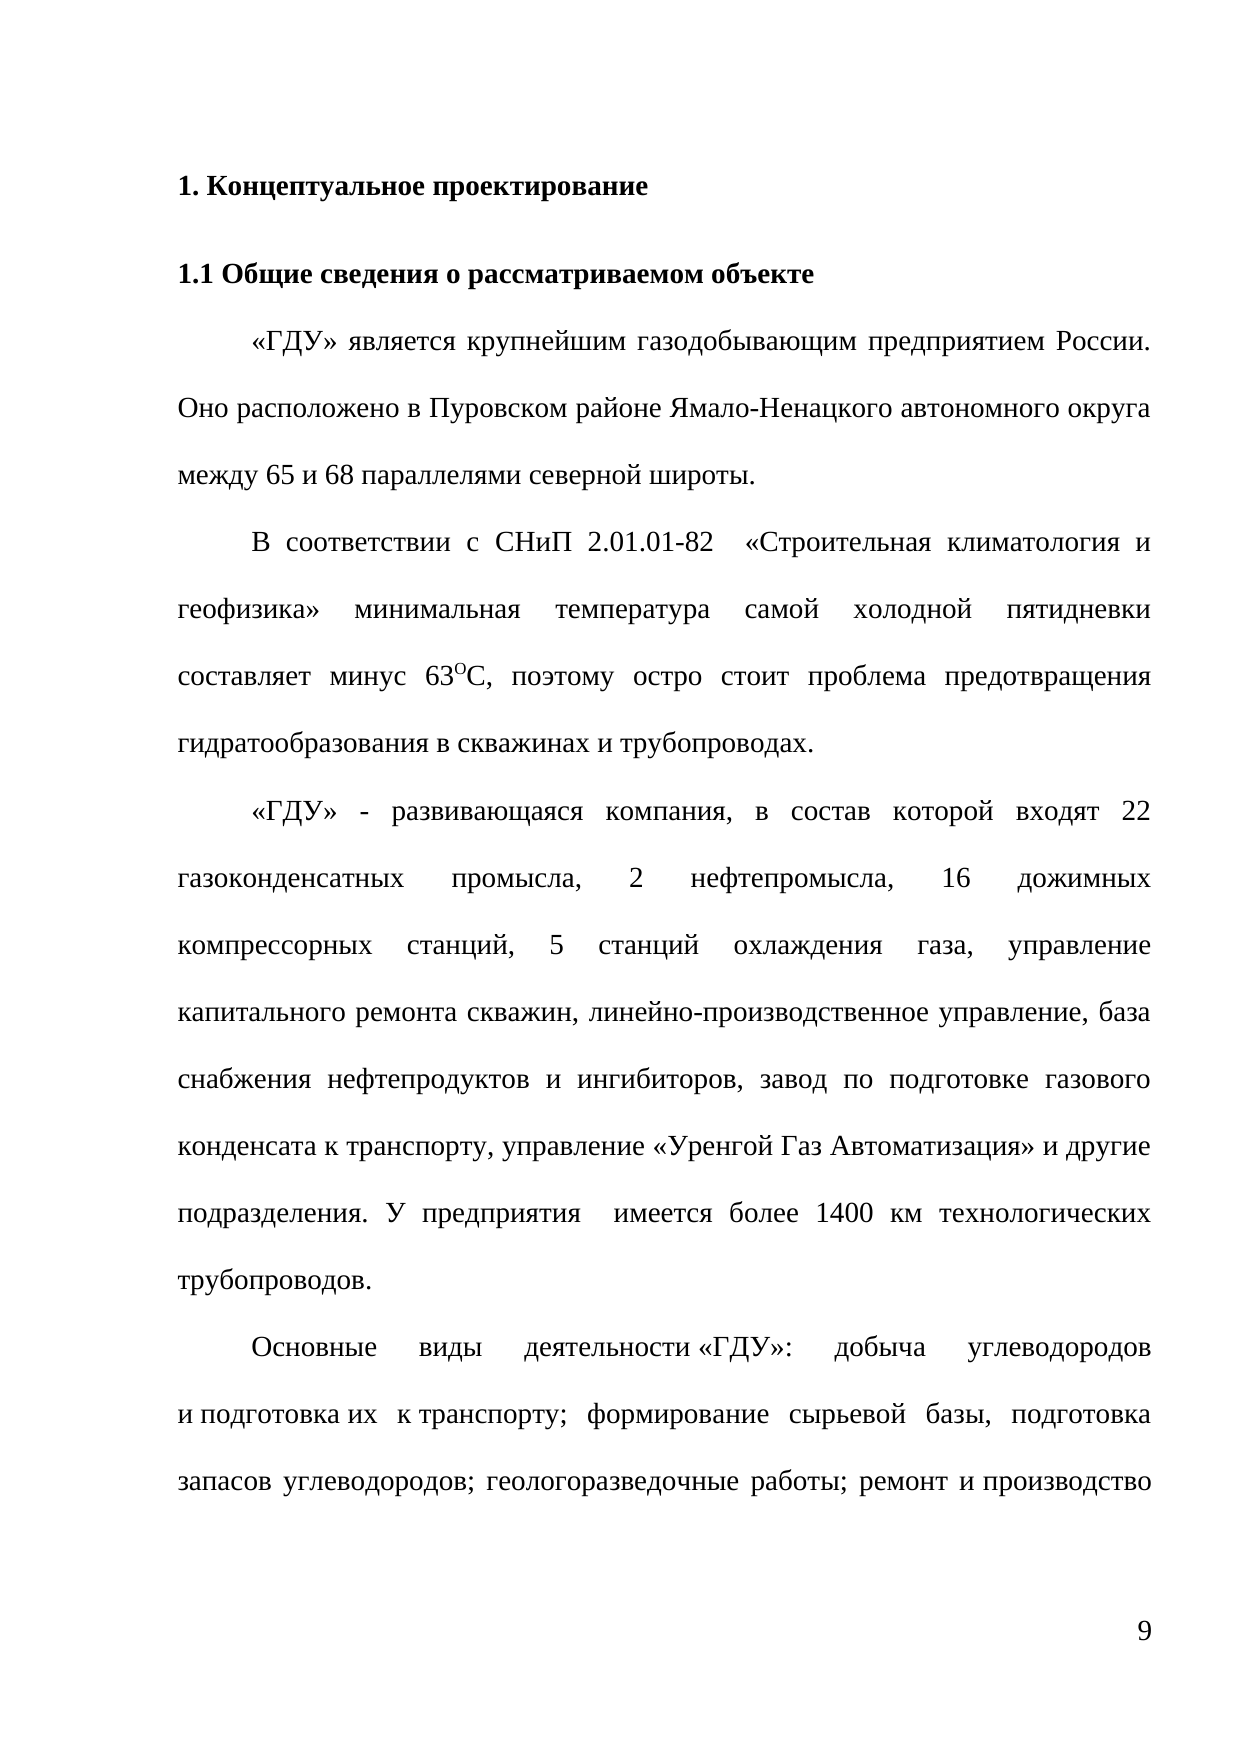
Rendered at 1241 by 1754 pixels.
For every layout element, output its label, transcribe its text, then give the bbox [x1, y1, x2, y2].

text В соответствии с СНиП 2.01.01-82 «Строительная климатология и геофизика» минимальная температура самой холодной пятидневки составляет минус 63ОС, поэтому остро стоит проблема предотвращения гидратообразования в скважинах и трубопроводах. [177, 524, 1152, 759]
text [177, 1329, 1152, 1497]
text «ГДУ» - развивающаяся компания, в состав которой входят 22 газоконденсатных промысла, 2 нефтепромысла, 16 дожимных компрессорных станций, 5 станций охлаждения газа, управление капитального ремонта скважин, линейно-производственное управление, база снабжения нефтепродуктов и ингибиторов, завод по подготовке газового конденсата к транспорту, управление «Уренгой Газ Автоматизация» и другие подразделения. У предприятия имеется более 1400 км технологических трубопроводов. [177, 793, 1152, 1296]
subtitle 1.1 Общие сведения о рассматриваемом объекте [177, 256, 1152, 289]
subtitle 1. Концептуальное проектирование [177, 168, 1152, 202]
text «ГДУ» является крупнейшим газодобывающим предприятием России. Оно расположено в Пуровском районе Ямало-Ненацкого автономного округа между 65 и 68 параллелями северной широты. [177, 323, 1152, 491]
